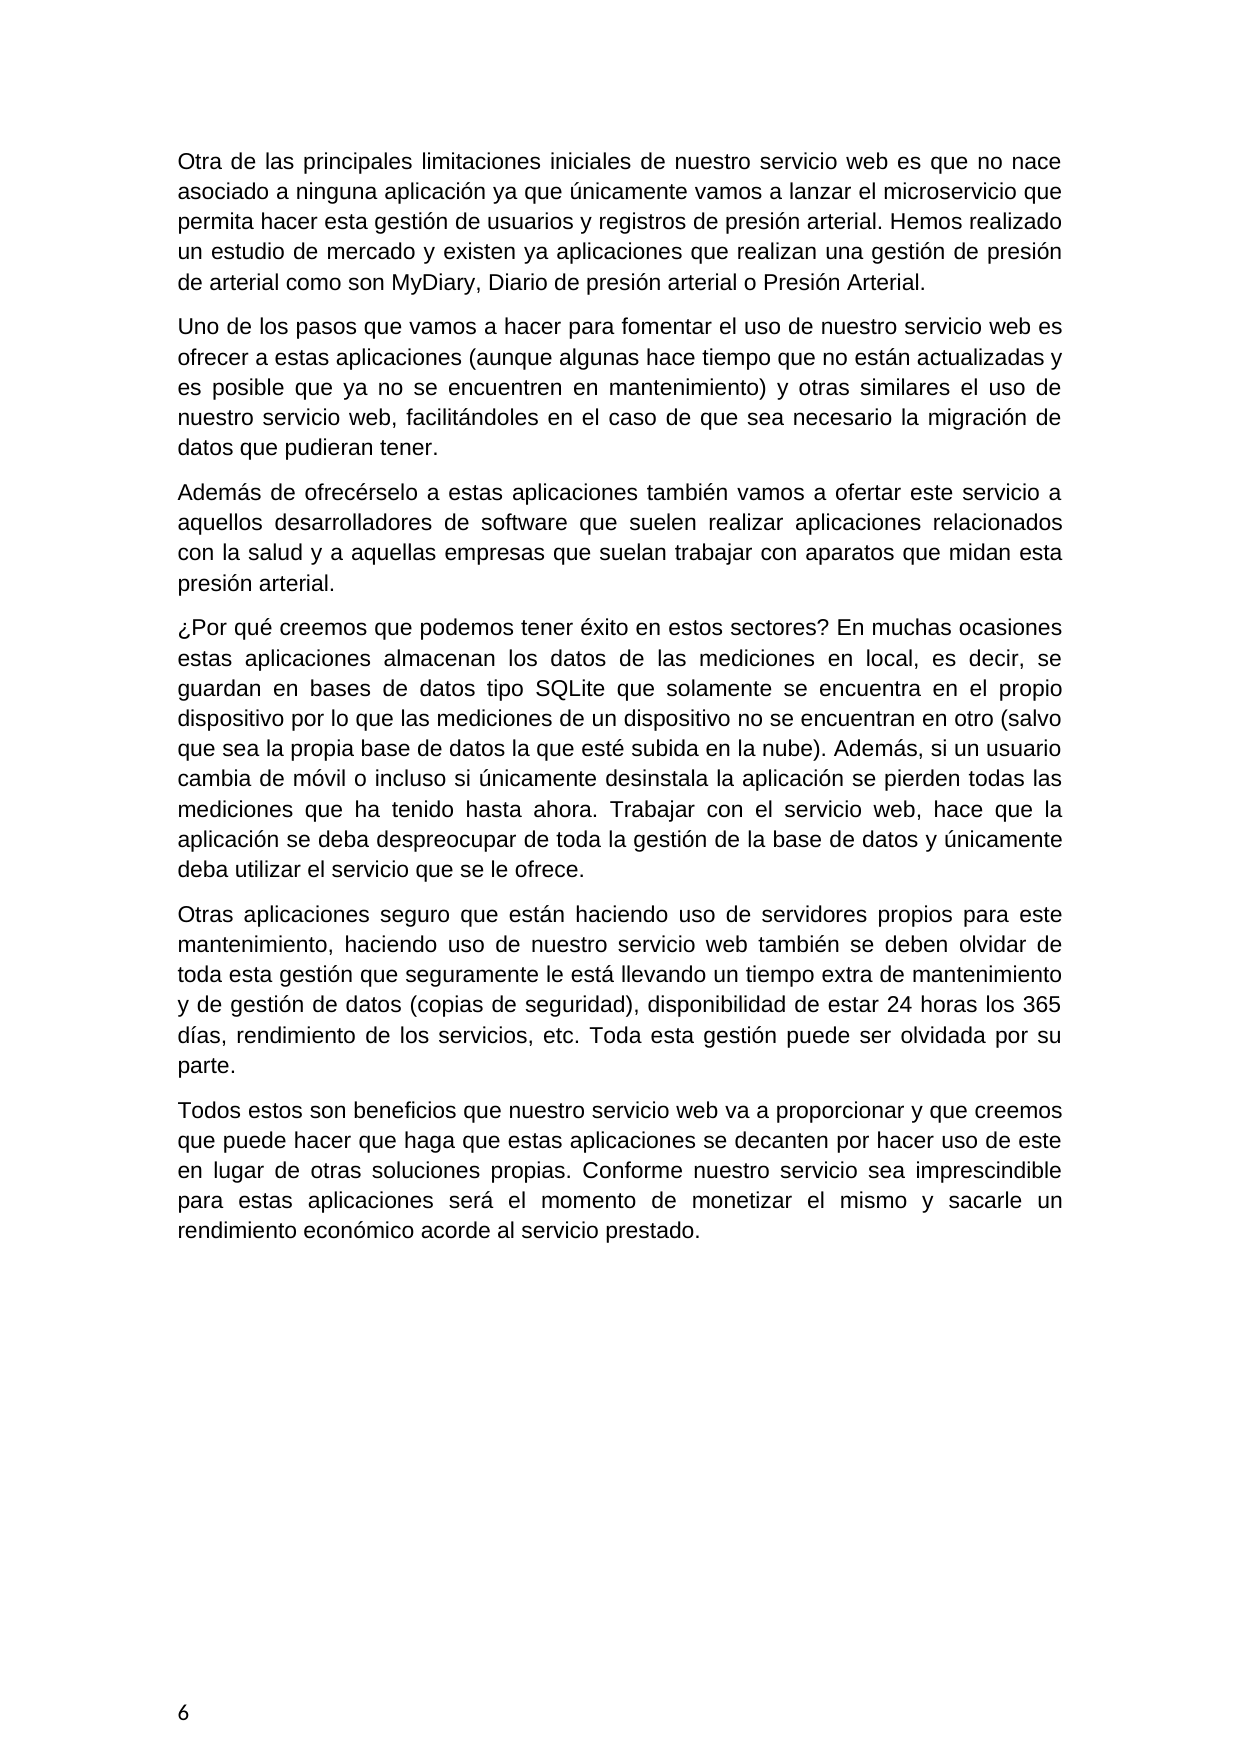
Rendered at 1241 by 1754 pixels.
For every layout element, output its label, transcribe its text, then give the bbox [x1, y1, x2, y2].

text Además de ofrecérselo a estas aplicaciones también vamos a ofertar este servicio a aquellos desarrolladores de software que suelen realizar aplicaciones relacionados con la salud y a aquellas empresas que suelan trabajar con aparatos que midan esta presión arterial. [177, 479, 1063, 596]
text Todos estos son beneficios que nuestro servicio web va a proporcionar y que creemos que puede hacer que haga que estas aplicaciones se decanten por hacer uso de este en lugar de otras soluciones propias. Conforme nuestro servicio sea imprescindible para estas aplicaciones será el momento de monetizar el mismo y sacarle un rendimiento económico acorde al servicio prestado. [177, 1097, 1063, 1244]
text Otra de las principales limitaciones iniciales de nuestro servicio web es que no nace asociado a ninguna aplicación ya que únicamente vamos a lanzar el microservicio que permita hacer esta gestión de usuarios y registros de presión arterial. Hemos realizado un estudio de mercado y existen ya aplicaciones que realizan una gestión de presión de arterial como son MyDiary, Diario de presión arterial o Presión Arterial. [177, 148, 1063, 295]
text Uno de los pasos que vamos a hacer para fomentar el uso de nuestro servicio web es ofrecer a estas aplicaciones (aunque algunas hace tiempo que no están actualizadas y es posible que ya no se encuentren en mantenimiento) y otras similares el uso de nuestro servicio web, facilitándoles en el caso de que sea necesario la migración de datos que pudieran tener. [177, 313, 1063, 460]
text Otras aplicaciones seguro que están haciendo uso de servidores propios para este mantenimiento, haciendo uso de nuestro servicio web también se deben olvidar de toda esta gestión que seguramente le está llevando un tiempo extra de mantenimiento y de gestión de datos (copias de seguridad), disponibilidad de estar 24 horas los 365 días, rendimiento de los servicios, etc. Toda esta gestión puede ser olvidada por su parte. [177, 901, 1063, 1078]
text ¿Por qué creemos que podemos tener éxito en estos sectores? En muchas ocasiones estas aplicaciones almacenan los datos de las mediciones en local, es decir, se guardan en bases de datos tipo SQLite que solamente se encuentra en el propio dispositivo por lo que las mediciones de un dispositivo no se encuentran en otro (salvo que sea la propia base de datos la que esté subida en la nube). Además, si un usuario cambia de móvil o incluso si únicamente desinstala la aplicación se pierden todas las mediciones que ha tenido hasta ahora. Trabajar con el servicio web, hace que la aplicación se deba despreocupar de toda la gestión de la base de datos y únicamente deba utilizar el servicio que se le ofrece. [177, 614, 1063, 882]
